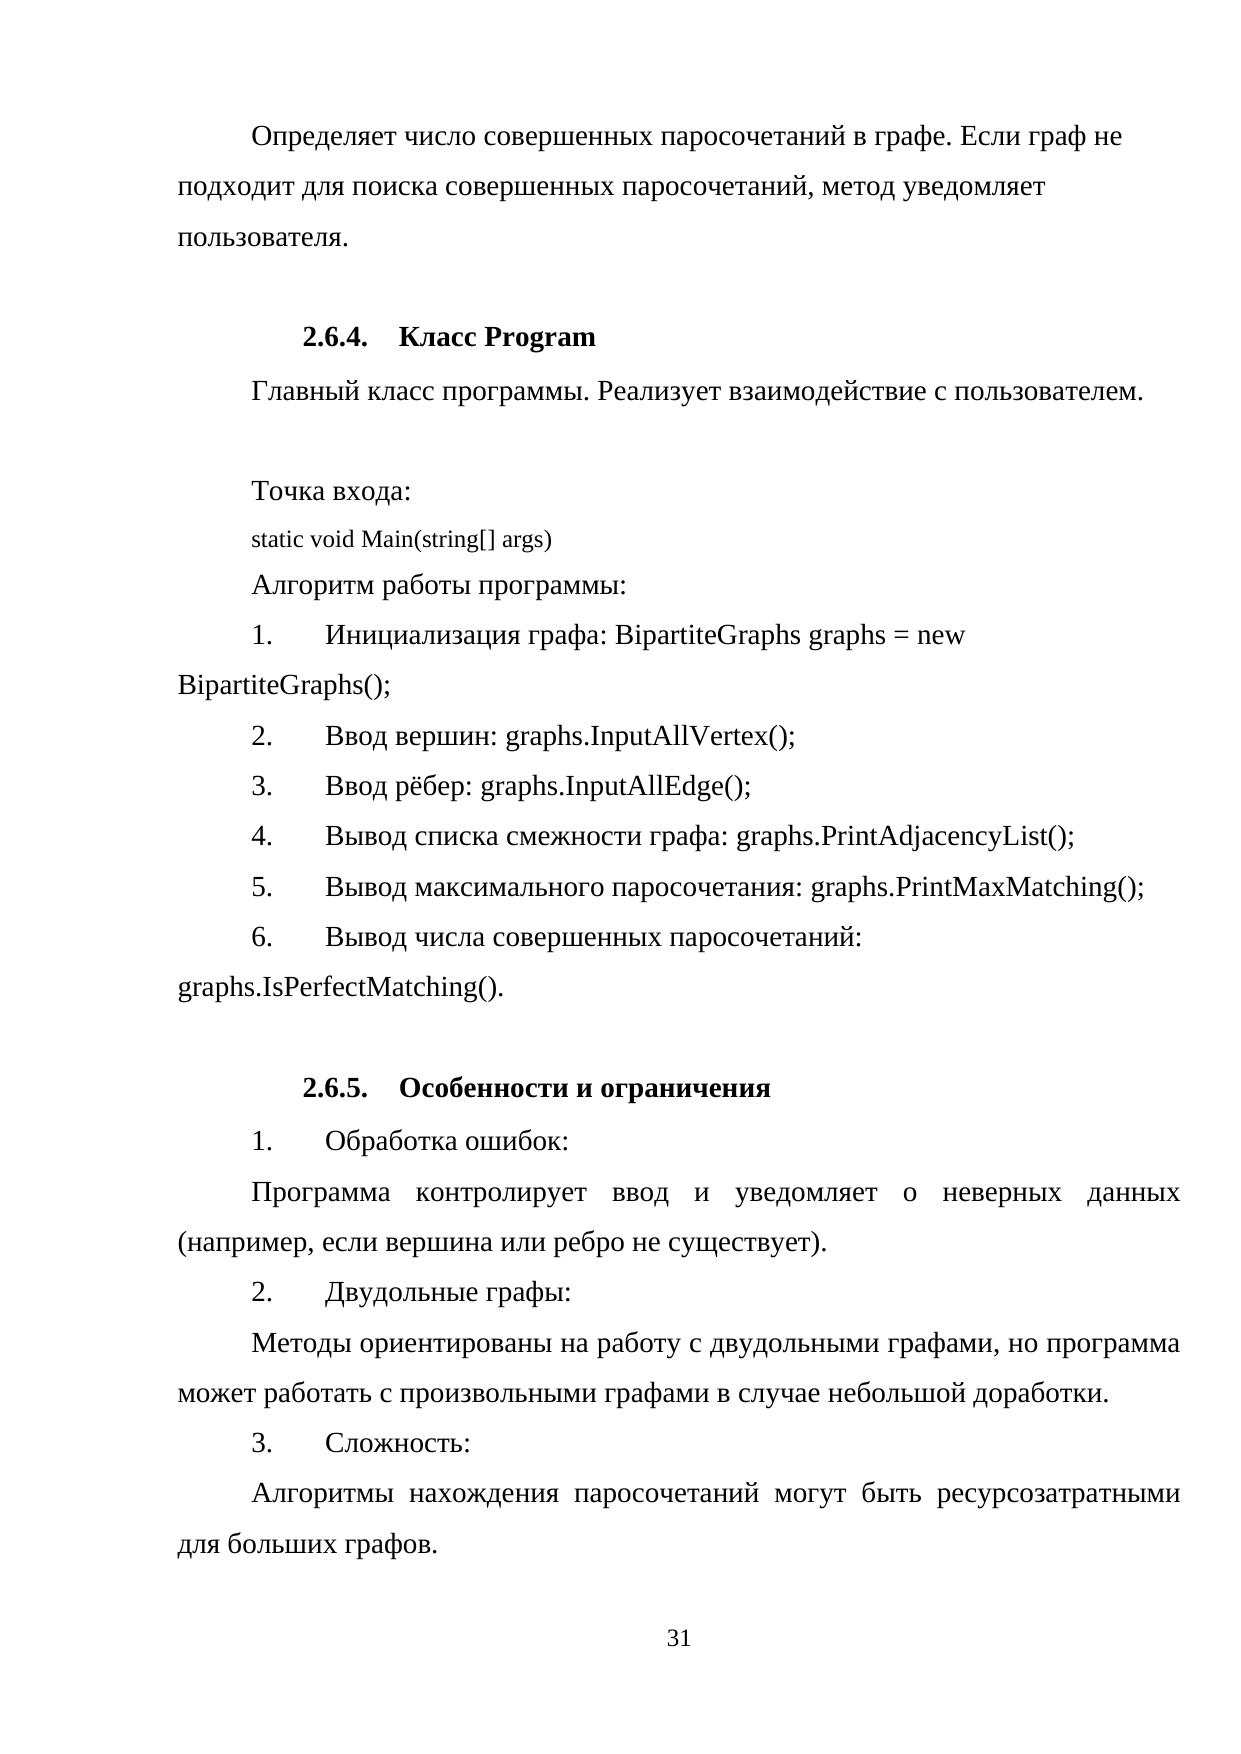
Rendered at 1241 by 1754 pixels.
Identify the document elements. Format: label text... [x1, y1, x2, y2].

list Ввод вершин: graphs.InputAllVertex(); [177, 718, 1181, 751]
text Главный класс программы. Реализует взаимодействие с пользователем. [177, 373, 1181, 406]
subtitle Класс Program [302, 319, 1181, 353]
list Вывод максимального паросочетания: graphs.PrintMaxMatching(); [177, 869, 1181, 902]
list Ввод рёбер: graphs.InputAllEdge(); [177, 768, 1181, 802]
list Программа контролирует ввод и уведомляет о неверных данных (например, если вершина или ребро не существует). [177, 1174, 1181, 1258]
text Определяет число совершенных паросочетаний в графе. Если граф не подходит для поиска совершенных паросочетаний, метод уведомляет пользователя. [177, 118, 1181, 252]
text static void Main(string[] args) [177, 524, 1181, 552]
text Точка входа: [177, 473, 1181, 507]
list Методы ориентированы на работу с двудольными графами, но программа может работать с произвольными графами в случае небольшой доработки. [177, 1325, 1181, 1408]
list Двудольные графы: [177, 1274, 1181, 1308]
list Вывод списка смежности графа: graphs.PrintAdjacencyList(); [177, 818, 1181, 852]
text Алгоритм работы программы: [177, 567, 1181, 600]
list Вывод числа совершенных паросочетаний: graphs.IsPerfectMatching(). [177, 919, 1181, 1003]
list Инициализация графа: BipartiteGraphs graphs = new BipartiteGraphs(); [177, 617, 1181, 701]
list Обработка ошибок: [177, 1123, 1181, 1157]
list Алгоритмы нахождения паросочетаний могут быть ресурсозатратными для больших графов. [177, 1476, 1181, 1559]
subtitle Особенности и ограничения [302, 1070, 1181, 1103]
list Сложность: [177, 1425, 1181, 1459]
